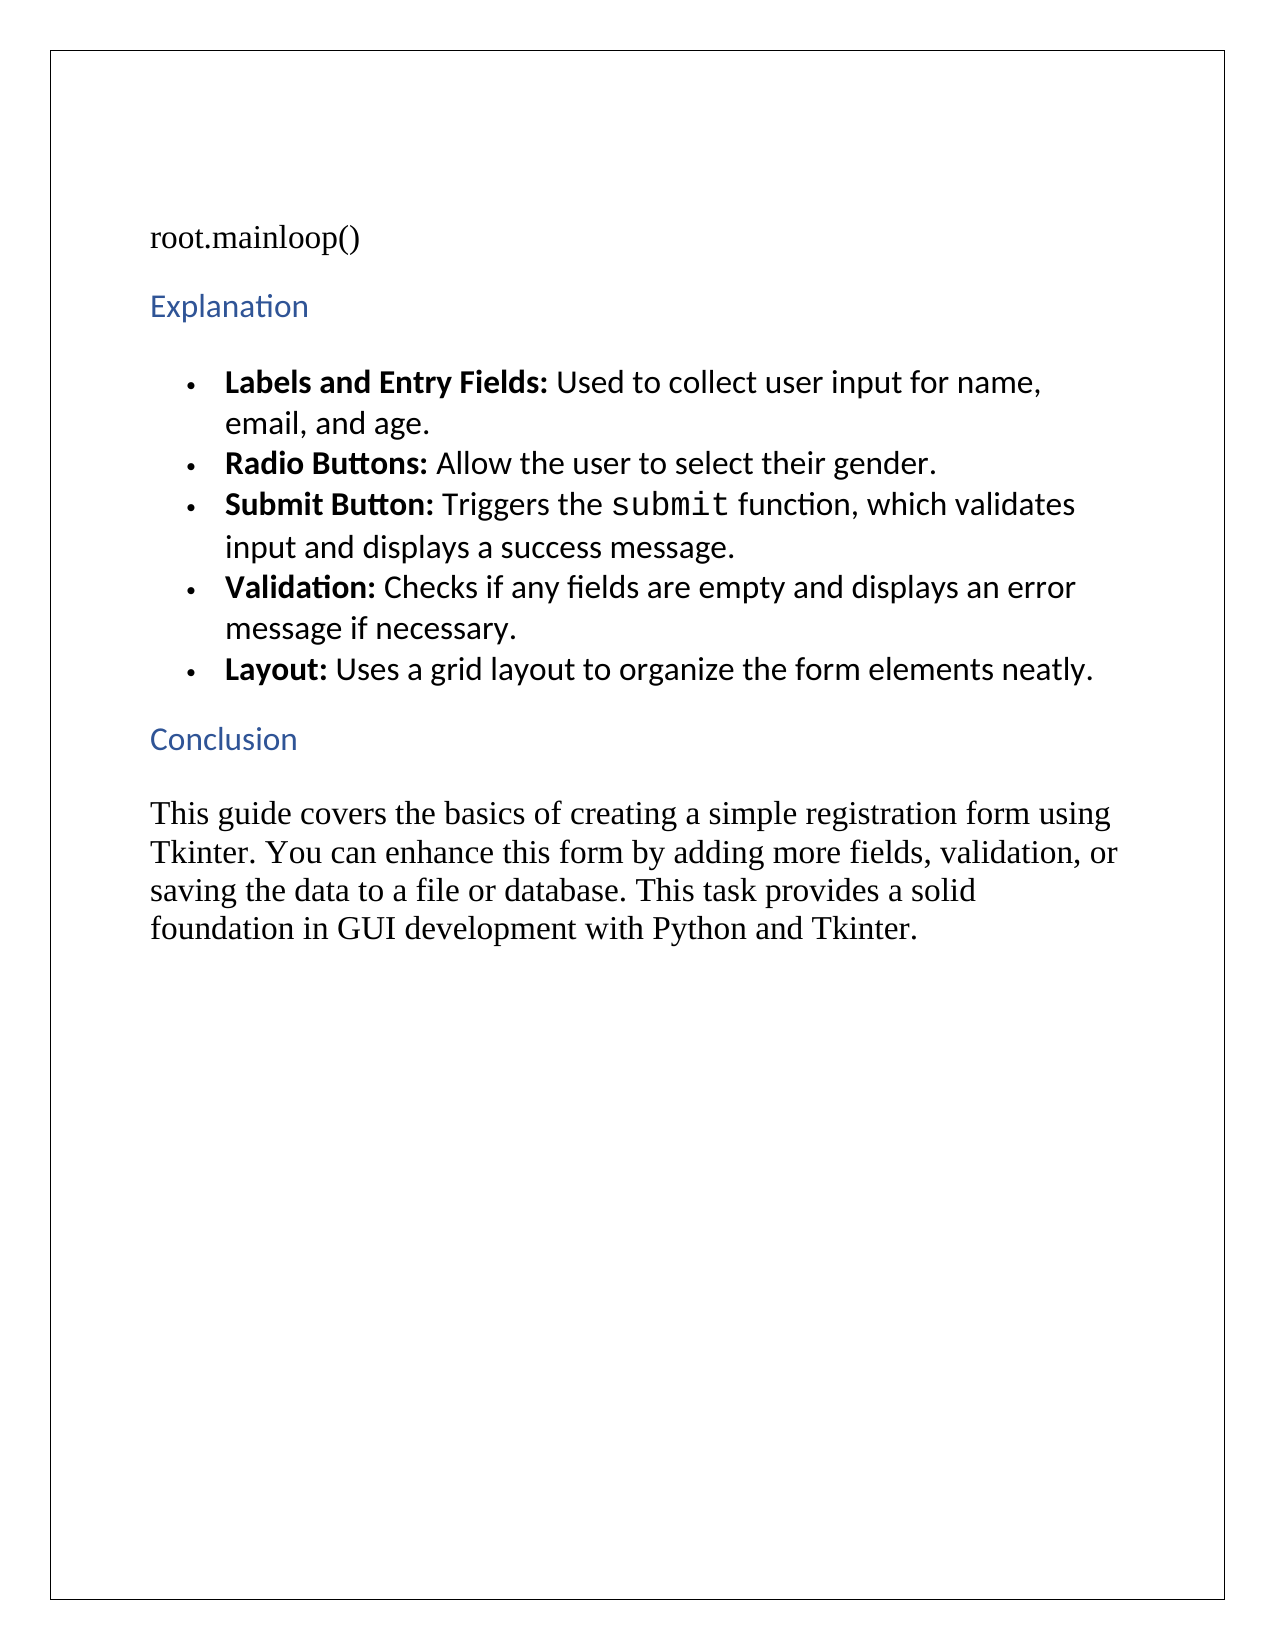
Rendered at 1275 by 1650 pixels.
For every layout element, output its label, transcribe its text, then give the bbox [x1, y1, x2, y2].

list Layout: Uses a grid layout to organize the form elements neatly. [187, 648, 1125, 688]
subtitle Explanation [150, 285, 1125, 326]
list Radio Buttons: Allow the user to select their gender. [187, 442, 1125, 483]
subtitle Conclusion [150, 718, 1125, 758]
list Validation: Checks if any fields are empty and displays an error message if necessary. [187, 566, 1125, 648]
list Submit Button: Triggers the submit function, which validates input and displays a success message. [187, 483, 1125, 566]
text This guide covers the basics of creating a simple registration form using Tkinter. You can enhance this form by adding more fields, validation, or saving the data to a file or database. This task provides a solid foundation in GUI development with Python and Tkinter. [150, 794, 1125, 947]
text root.mainloop() [150, 217, 1125, 256]
list Labels and Entry Fields: Used to collect user input for name, email, and age. [187, 361, 1125, 442]
